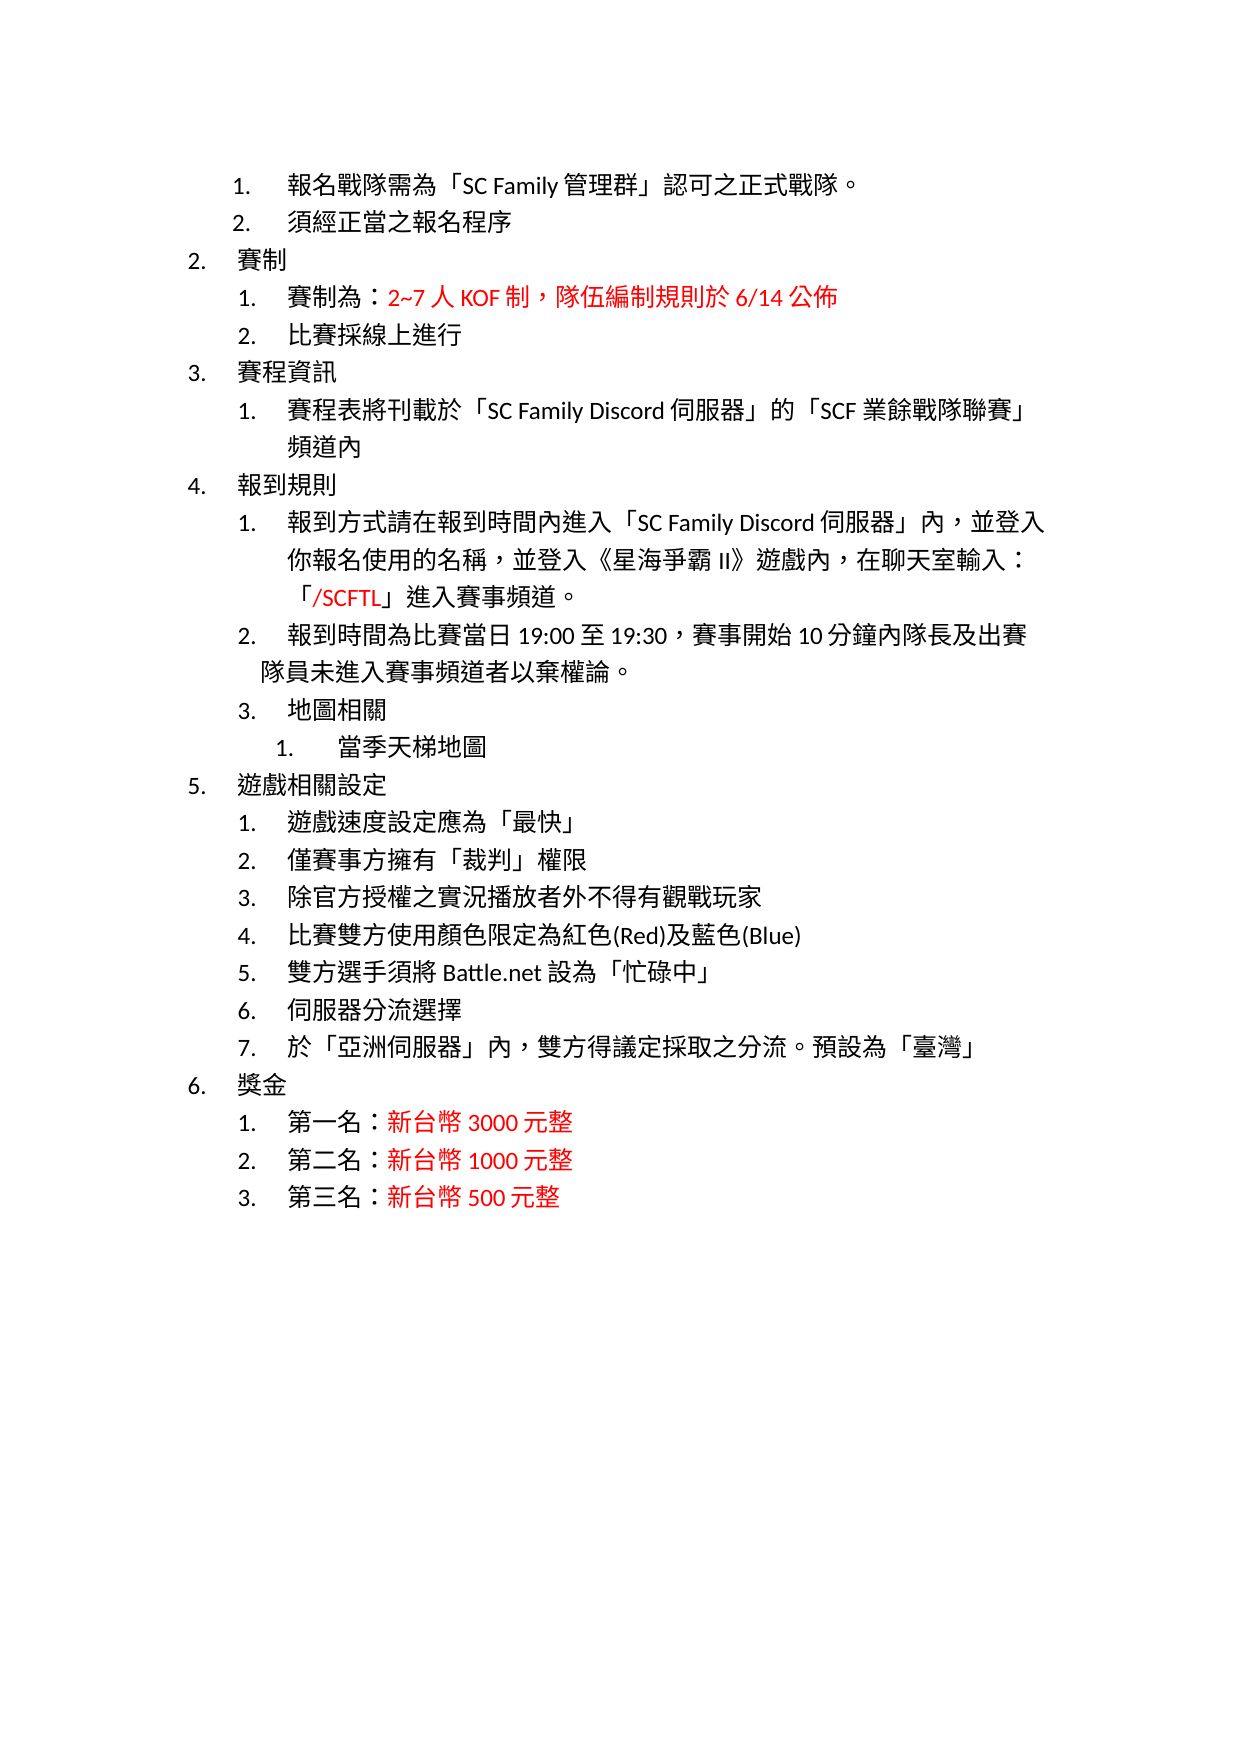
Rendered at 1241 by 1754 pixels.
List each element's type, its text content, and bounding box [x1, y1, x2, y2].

list 1. 當季天梯地圖 [275, 727, 1053, 764]
list 5. 雙方選手須將Battle.net設為「忙碌中」 [237, 952, 1053, 989]
list 第三名：新台幣500元整 [237, 1177, 1053, 1214]
list 報到方式請在報到時間內進入「SC Family Discord伺服器」內，並登入你報名使用的名稱，並登入《星海爭霸 II》遊戲內，在聊天室輸入：「/SCFTL」進入賽事頻道。 [237, 502, 1053, 614]
list 須經正當之報名程序 [232, 202, 1053, 239]
list 2. 報到時間為比賽當日19:00至19:30，賽事開始10分鐘內隊長及出賽 隊員未進入賽事頻道者以棄權論。 [237, 614, 1053, 689]
list 第一名：新台幣3000元整 [237, 1102, 1053, 1139]
list 獎金 [187, 1064, 1053, 1102]
list 3. 地圖相關 [237, 689, 1053, 727]
list 1. 遊戲速度設定應為「最快」 [237, 802, 1053, 839]
list 4. 報到規則 [187, 464, 1053, 502]
list 2. 僅賽事方擁有「裁判」權限 [237, 839, 1053, 877]
list 3. 除官方授權之實況播放者外不得有觀戰玩家 [237, 877, 1053, 914]
list 比賽採線上進行 [237, 314, 1053, 352]
list 賽制為：2~7人KOF制，隊伍編制規則於6/14公佈 [237, 277, 1053, 314]
list 4. 比賽雙方使用顏色限定為紅色(Red)及藍色(Blue) [237, 914, 1053, 952]
list 賽制 [187, 239, 1053, 277]
list 賽程表將刊載於「SC Family Discord伺服器」的「SCF 業餘戰隊聯賽」頻道內 [237, 389, 1053, 464]
list 遊戲相關設定 [187, 764, 1053, 802]
list 6. 伺服器分流選擇 [237, 989, 1053, 1027]
list 報名戰隊需為「SC Family管理群」認可之正式戰隊。 [232, 164, 1053, 202]
list 7. 於「亞洲伺服器」內，雙方得議定採取之分流。預設為「臺灣」 [237, 1027, 1053, 1064]
list 賽程資訊 [187, 352, 1053, 389]
list 第二名：新台幣1000元整 [237, 1139, 1053, 1177]
